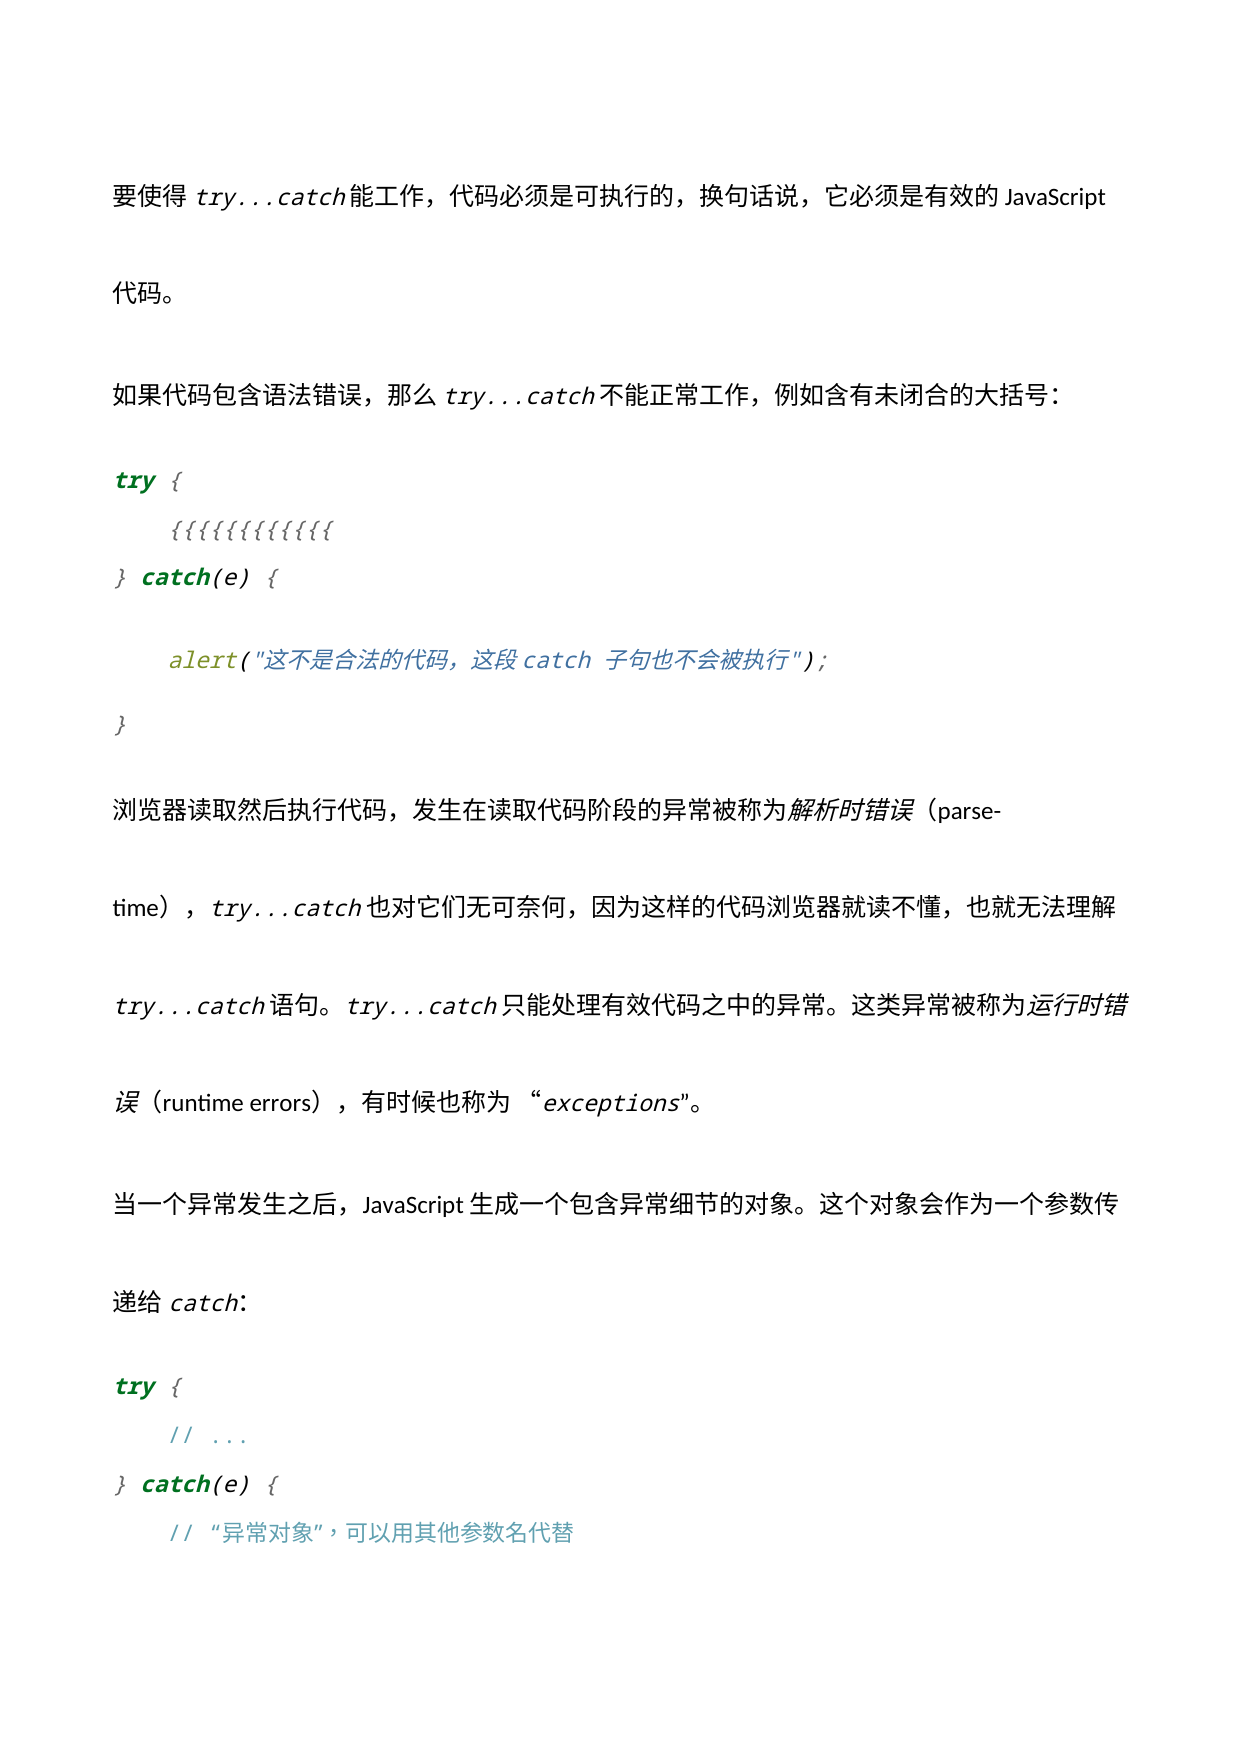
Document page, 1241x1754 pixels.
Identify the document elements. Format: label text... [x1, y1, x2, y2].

text 要使得 try...catch能工作，代码必须是可执行的，换句话说，它必须是有效的 JavaScript 代码。 [112, 162, 1128, 324]
text 当一个异常发生之后，JavaScript 生成一个包含异常细节的对象。这个对象会作为一个参数传递给 catch： [112, 1170, 1128, 1333]
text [112, 1370, 1128, 1548]
text 浏览器读取然后执行代码，发生在读取代码阶段的异常被称为解析时错误（parse-time），try...catch 也对它们无可奈何，因为这样的代码浏览器就读不懂，也就无法理解 try...catch 语句。try...catch 只能处理有效代码之中的异常。这类异常被称为运行时错误（runtime errors），有时候也称为 “exceptions”。 [112, 776, 1128, 1133]
text 如果代码包含语法错误，那么try...catch 不能正常工作，例如含有未闭合的大括号： [112, 361, 1128, 426]
text try { {{{{{{{{{{{{ } catch(e) { alert("这不是合法的代码，这段 catch 子句也不会被执行"); } [112, 463, 1128, 739]
